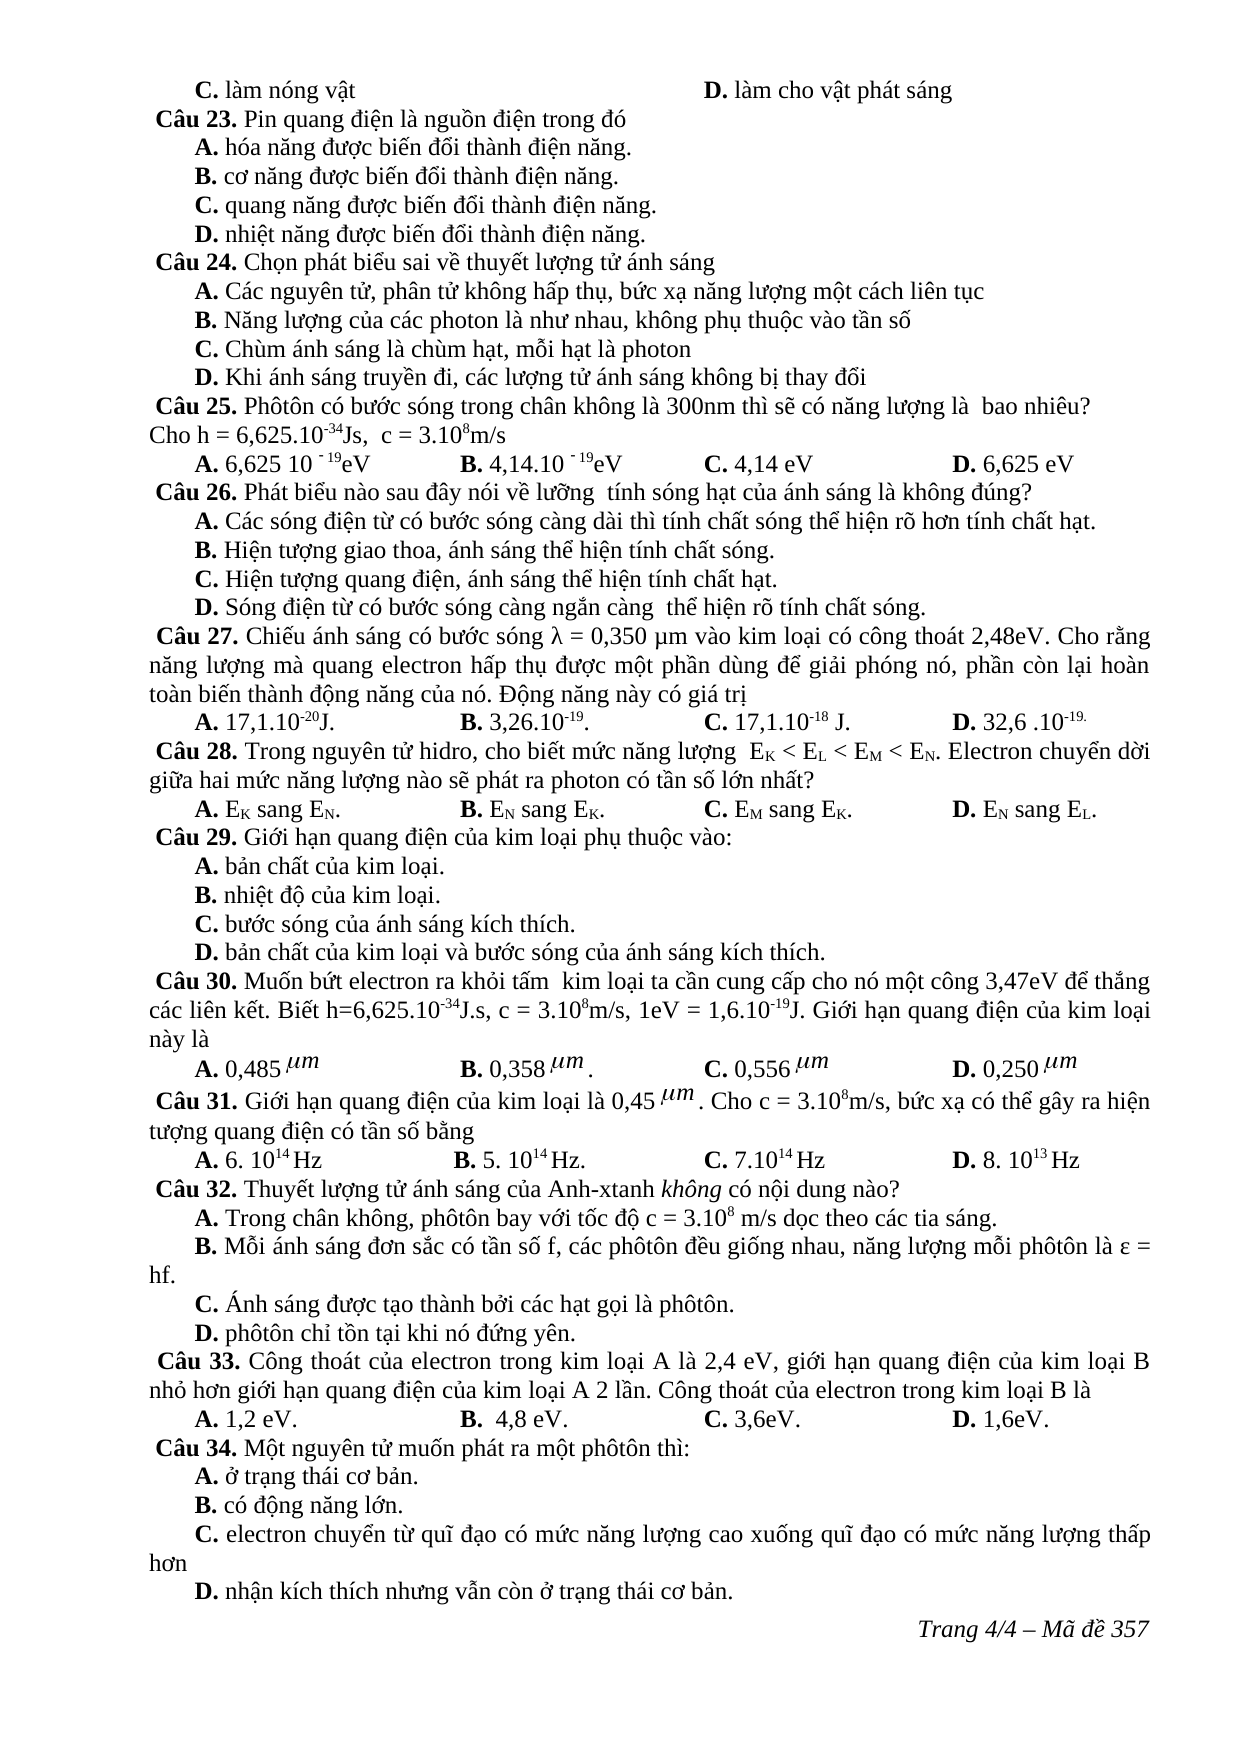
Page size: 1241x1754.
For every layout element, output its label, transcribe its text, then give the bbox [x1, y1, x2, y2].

text A. Các sóng điện từ có bước sóng càng dài thì tính chất sóng thể hiện rõ hơn tính chất hạt. [149, 506, 1151, 535]
text B. Năng lượng của các photon là như nhau, không phụ thuộc vào tần số [149, 305, 1151, 334]
text D. nhận kích thích nhưng vẫn còn ở trạng thái cơ bản. [149, 1576, 1151, 1605]
text Câu 29. Giới hạn quang điện của kim loại phụ thuộc vào: [149, 822, 1151, 851]
text Câu 32. Thuyết lượng tử ánh sáng của Anh-xtanh không có nội dung nào? [149, 1174, 1151, 1203]
text A. Các nguyên tử, phân tử không hấp thụ, bức xạ năng lượng một cách liên tục [149, 276, 1151, 305]
text Câu 26. Phát biểu nào sau đây nói về lưỡng tính sóng hạt của ánh sáng là không đúng? [149, 477, 1151, 506]
text B. Mỗi ánh sáng đơn sắc có tần số f, các phôtôn đều giống nhau, năng lượng mỗi phôtôn là ε = hf. [149, 1231, 1151, 1289]
text Câu 34. Một nguyên tử muốn phát ra một phôtôn thì: [149, 1433, 1151, 1461]
text D. Sóng điện từ có bước sóng càng ngắn càng thể hiện rõ tính chất sóng. [149, 592, 1151, 621]
text D. bản chất của kim loại và bước sóng của ánh sáng kích thích. [149, 937, 1151, 966]
text A. 6. 1014 Hz B. 5. 1014 Hz. C. 7.1014 Hz D. 8. 1013 Hz [149, 1145, 1151, 1174]
text A. 17,1.10-20J. B. 3,26.10-19. C. 17,1.10-18 J. D. 32,6 .10-19. [149, 707, 1151, 736]
text Câu 31. Giới hạn quang điện của kim loại là 0,45. Cho c = 3.108m/s, bức xạ có thể gây ra hiện tượng quang điện có tần số bằng [149, 1084, 1151, 1145]
text A. bản chất của kim loại. [149, 851, 1151, 880]
text C. Ánh sáng được tạo thành bởi các hạt gọi là phôtôn. [149, 1289, 1151, 1318]
text B. cơ năng được biến đổi thành điện năng. [149, 161, 1151, 190]
text A. Trong chân không, phôtôn bay với tốc độ c = 3.108 m/s dọc theo các tia sáng. [149, 1203, 1151, 1231]
text C. Hiện tượng quang điện, ánh sáng thể hiện tính chất hạt. [149, 564, 1151, 592]
text Cho h = 6,625.10-34Js, c = 3.108m/s [149, 420, 1151, 449]
text B. Hiện tượng giao thoa, ánh sáng thể hiện tính chất sóng. [149, 535, 1151, 564]
text D. phôtôn chỉ tồn tại khi nó đứng yên. [149, 1318, 1151, 1346]
text C. làm nóng vật D. làm cho vật phát sáng [149, 75, 1151, 104]
text A. 0,485 B. 0,358. C. 0,556 D. 0,250 [149, 1052, 1151, 1084]
text Câu 33. Công thoát của electron trong kim loại A là 2,4 eV, giới hạn quang điện của kim loại B nhỏ hơn giới hạn quang điện của kim loại A 2 lần. Công thoát của electron trong kim loại B là [149, 1346, 1151, 1404]
text A. EK sang EN. B. EN sang EK. C. EM sang EK. D. EN sang EL. [149, 794, 1151, 822]
text Câu 27. Chiếu ánh sáng có bước sóng λ = 0,350 µm vào kim loại có công thoát 2,48eV. Cho rằng năng lượng mà quang electron hấp thụ được một phần dùng để giải phóng nó, phần còn lại hoàn toàn biến thành động năng của nó. Động năng này có giá trị [149, 621, 1151, 707]
text Câu 28. Trong nguyên tử hidro, cho biết mức năng lượng EK < EL < EM < EN. Electron chuyển dời giữa hai mức năng lượng nào sẽ phát ra photon có tần số lớn nhất? [149, 736, 1151, 794]
text A. 6,625 10  19eV B. 4,14.10  19eV C. 4,14 eV D. 6,625 eV [149, 449, 1151, 477]
text D. Khi ánh sáng truyền đi, các lượng tử ánh sáng không bị thay đổi [149, 362, 1151, 391]
text C. quang năng được biến đổi thành điện năng. [149, 190, 1151, 219]
text C. Chùm ánh sáng là chùm hạt, mỗi hạt là photon [149, 334, 1151, 362]
text Câu 24. Chọn phát biểu sai về thuyết lượng tử ánh sáng [149, 247, 1151, 276]
text C. electron chuyển từ quĩ đạo có mức năng lượng cao xuống quĩ đạo có mức năng lượng thấp hơn [149, 1519, 1151, 1576]
text C. bước sóng của ánh sáng kích thích. [149, 909, 1151, 937]
text D. nhiệt năng được biến đổi thành điện năng. [149, 219, 1151, 247]
text Câu 30. Muốn bứt electron ra khỏi tấm kim loại ta cần cung cấp cho nó một công 3,47eV để thắng các liên kết. Biết h=6,625.10-34J.s, c = 3.108m/s, 1eV = 1,6.10-19J. Giới hạn quang điện của kim loại này là [149, 966, 1151, 1052]
text Câu 23. Pin quang điện là nguồn điện trong đó [149, 104, 1151, 132]
text A. 1,2 eV. B. 4,8 eV. C. 3,6eV. D. 1,6eV. [149, 1404, 1151, 1433]
text Câu 25. Phôtôn có bước sóng trong chân không là 300nm thì sẽ có năng lượng là bao nhiêu? [149, 391, 1151, 420]
text B. nhiệt độ của kim loại. [149, 880, 1151, 909]
text A. hóa năng được biến đổi thành điện năng. [149, 132, 1151, 161]
text B. có động năng lớn. [149, 1490, 1151, 1519]
text A. ở trạng thái cơ bản. [149, 1461, 1151, 1490]
